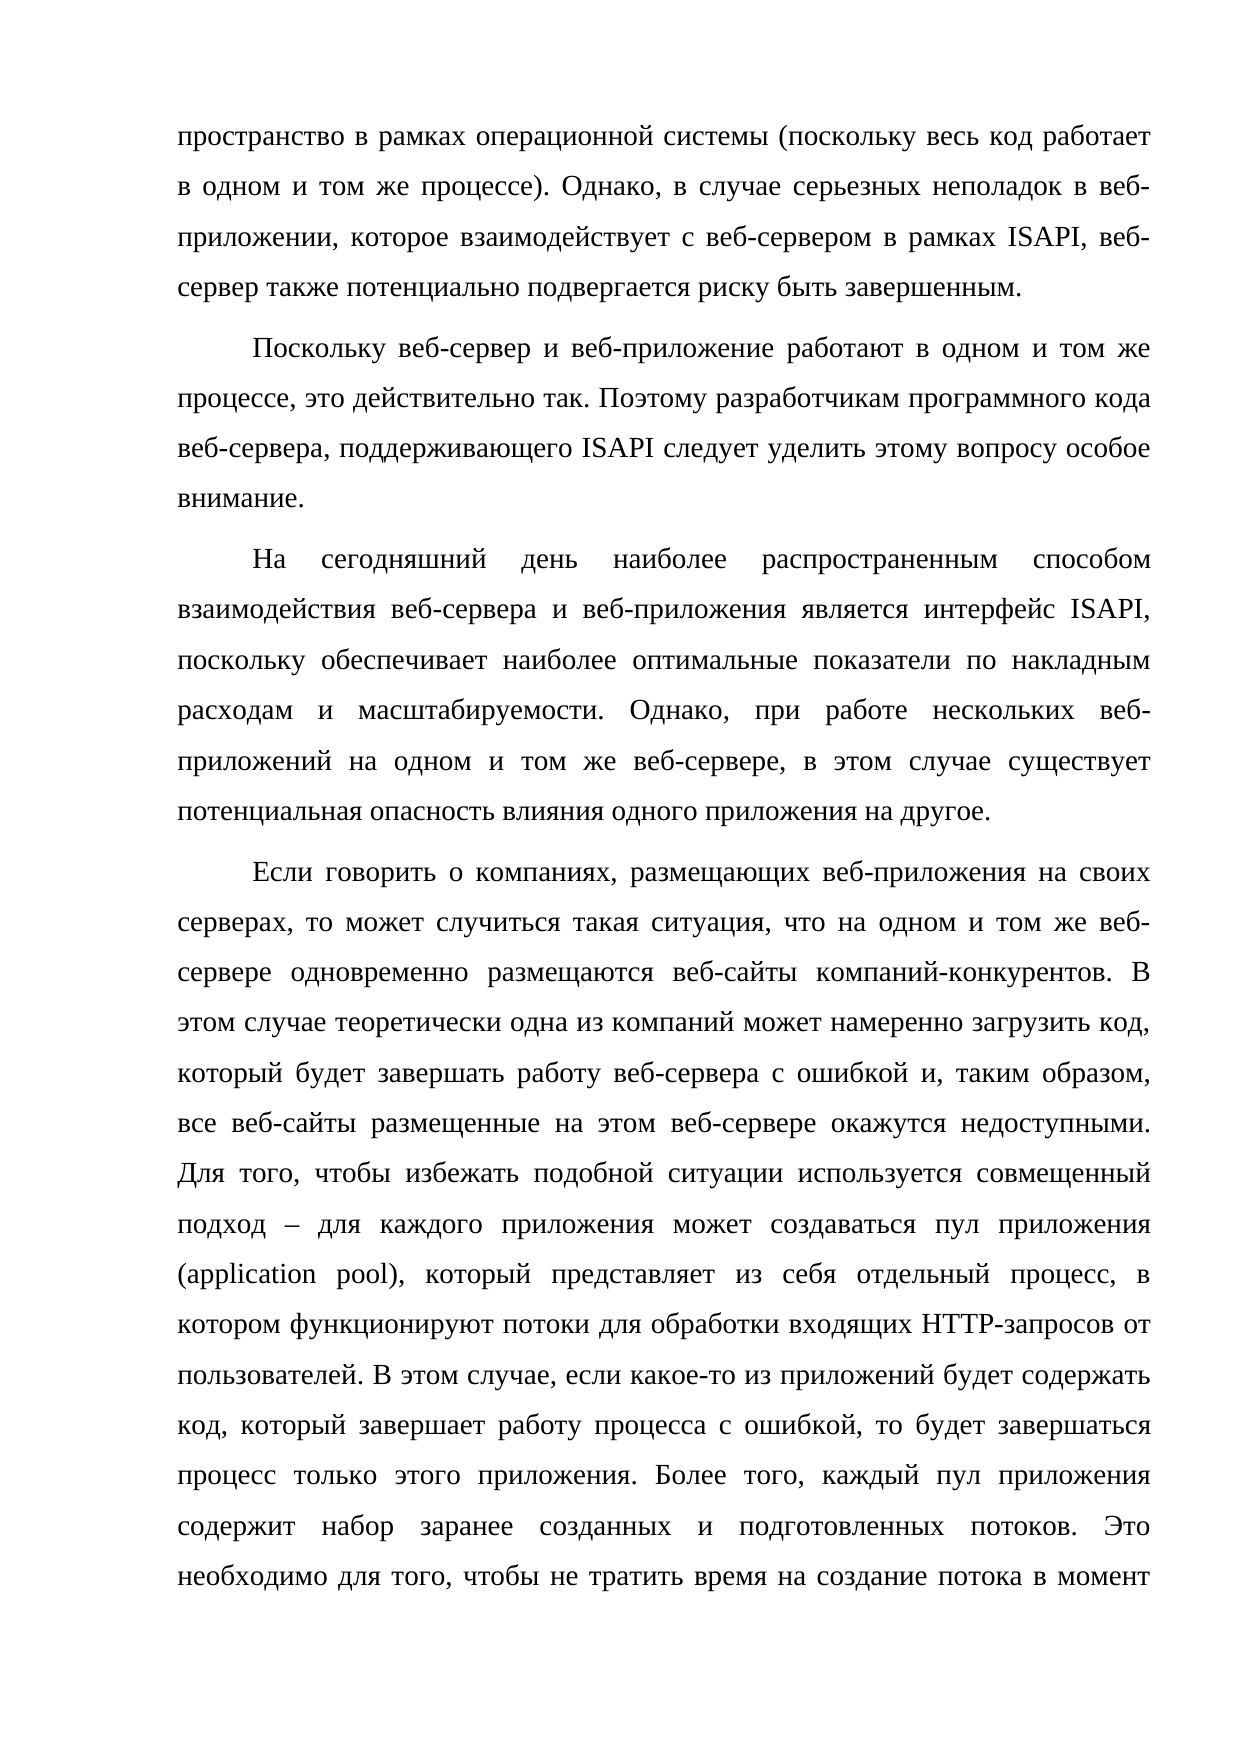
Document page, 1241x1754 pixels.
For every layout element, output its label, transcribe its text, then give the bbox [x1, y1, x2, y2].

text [177, 118, 1152, 302]
text На сегодняшний день наиболее распространенным способом взаимодействия веб-сервера и веб-приложения является интерфейс ISAPI, поскольку обеспечивает наиболее оптимальные показатели по накладным расходам и масштабируемости. Однако, при работе нескольких веб-приложений на одном и том же веб-сервере, в этом случае существует потенциальная опасность влияния одного приложения на другое. [177, 541, 1152, 826]
text Поскольку веб-сервер и веб-приложение работают в одном и том же процессе, это действительно так. Поэтому разработчикам программного кода веб-сервера, поддерживающего ISAPI следует уделить этому вопросу особое внимание. [177, 330, 1152, 514]
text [177, 854, 1152, 1592]
